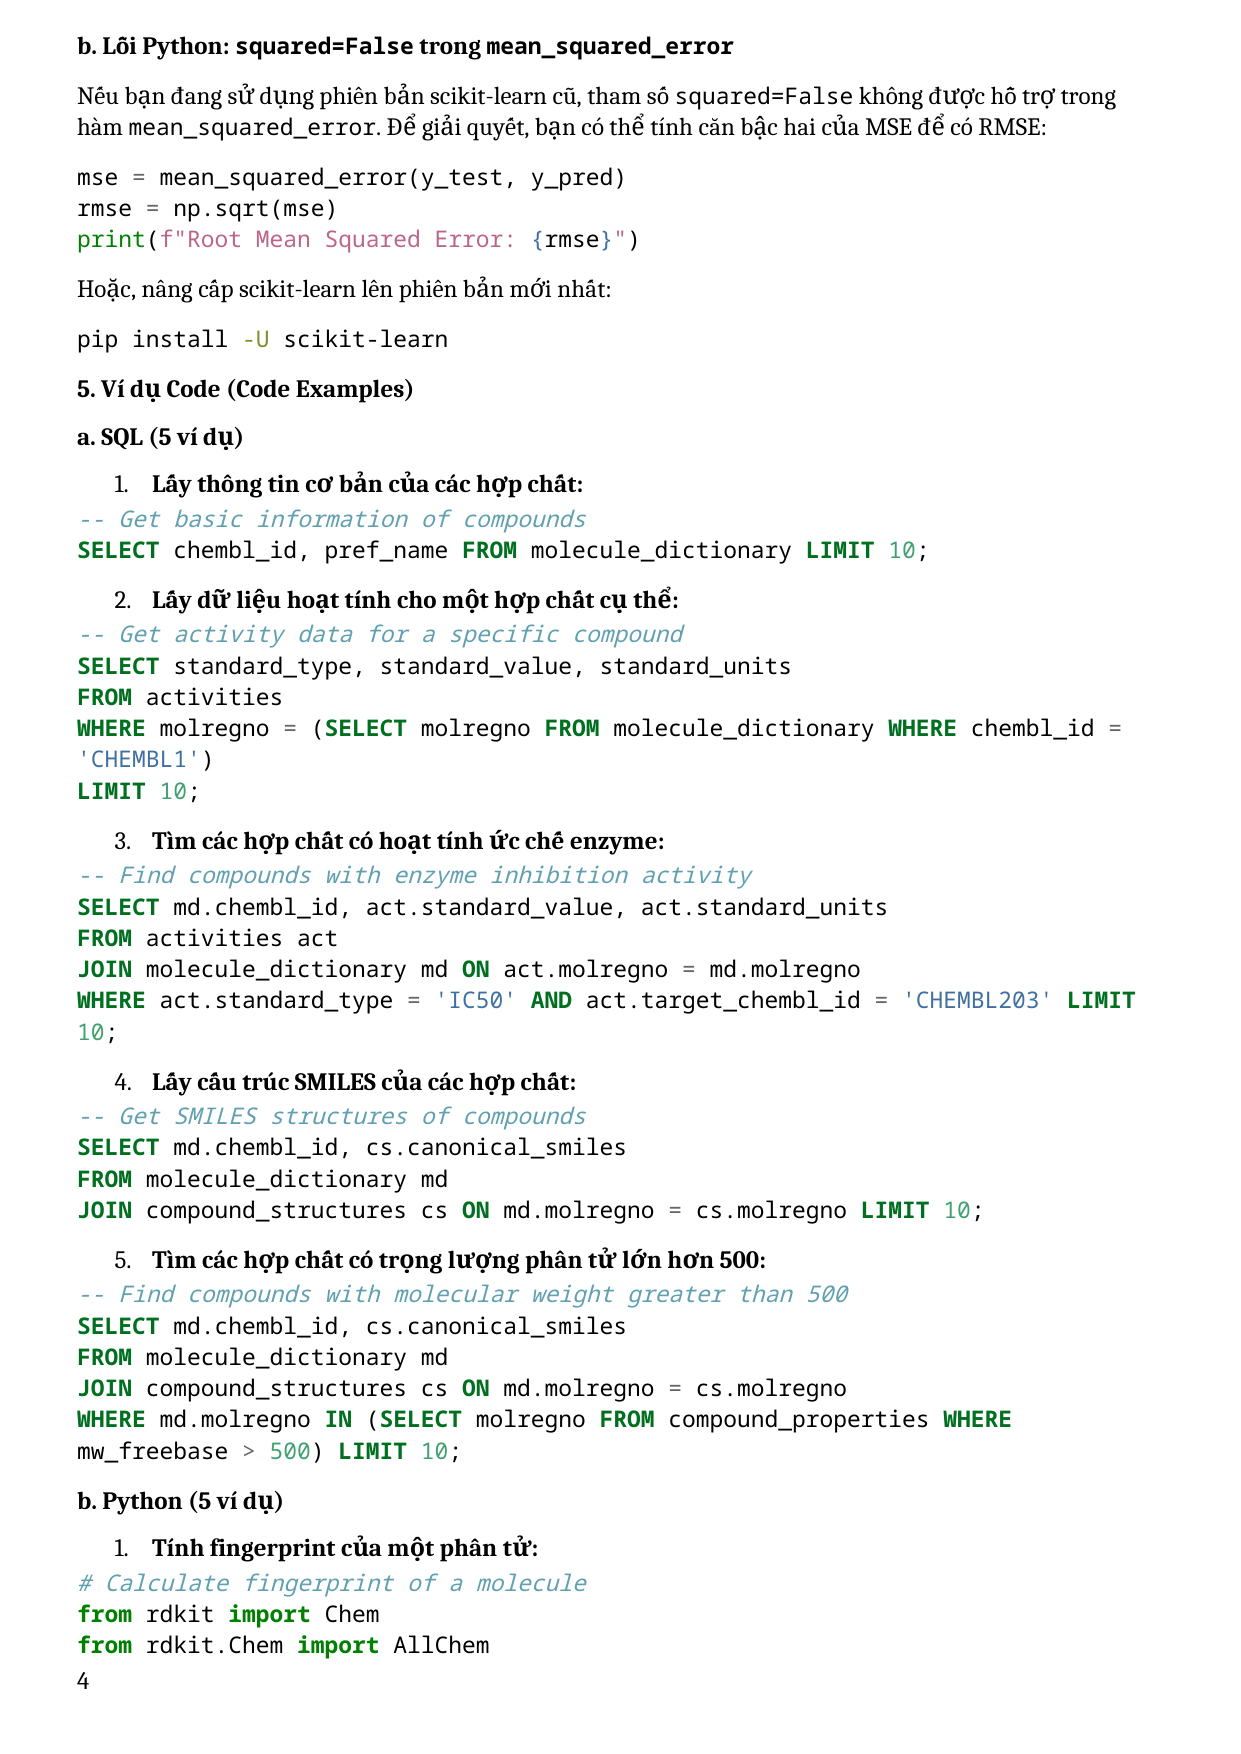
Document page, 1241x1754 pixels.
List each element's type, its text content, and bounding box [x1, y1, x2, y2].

list Tìm các hợp chất có hoạt tính ức chế enzyme: [114, 827, 1163, 855]
text -- Get basic information of compounds SELECT chembl_id, pref_name FROM molecule_dictionary LIMIT 10; [77, 502, 1163, 565]
text -- Find compounds with enzyme inhibition activity SELECT md.chembl_id, act.standard_value, act.standard_units FROM activities act JOIN molecule_dictionary md ON act.molregno = md.molregno WHERE act.standard_type = 'IC50' AND act.target_chembl_id = 'CHEMBL203' LIMIT 10; [77, 859, 1163, 1047]
text a. SQL (5 ví dụ) [77, 422, 1163, 451]
list Lấy dữ liệu hoạt tính cho một hợp chất cụ thể: [114, 586, 1163, 614]
text Nếu bạn đang sử dụng phiên bản scikit-learn cũ, tham số squared=False không được hỗ trợ trong hàm mean_squared_error. Để giải quyết, bạn có thể tính căn bậc hai của MSE để có RMSE: [77, 79, 1163, 142]
text b. Python (5 ví dụ) [77, 1487, 1163, 1515]
list Tính fingerprint của một phân tử: [114, 1534, 1163, 1563]
text -- Get activity data for a specific compound SELECT standard_type, standard_value, standard_units FROM activities WHERE molregno = (SELECT molregno FROM molecule_dictionary WHERE chembl_id = 'CHEMBL1') LIMIT 10; [77, 618, 1163, 806]
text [77, 1567, 1163, 1660]
list Lấy cấu trúc SMILES của các hợp chất: [114, 1067, 1163, 1096]
text -- Get SMILES structures of compounds SELECT md.chembl_id, cs.canonical_smiles FROM molecule_dictionary md JOIN compound_structures cs ON md.molregno = cs.molregno LIMIT 10; [77, 1100, 1163, 1225]
text Hoặc, nâng cấp scikit-learn lên phiên bản mới nhất: [77, 275, 1163, 304]
text pip install -U scikit-learn [77, 323, 1163, 354]
text b. Lỗi Python: squared=False trong mean_squared_error [77, 29, 1163, 61]
list Lấy thông tin cơ bản của các hợp chất: [114, 470, 1163, 499]
text -- Find compounds with molecular weight greater than 500 SELECT md.chembl_id, cs.canonical_smiles FROM molecule_dictionary md JOIN compound_structures cs ON md.molregno = cs.molregno WHERE md.molregno IN (SELECT molregno FROM compound_properties WHERE mw_freebase > 500) LIMIT 10; [77, 1278, 1163, 1466]
text 5. Ví dụ Code (Code Examples) [77, 375, 1163, 404]
list Tìm các hợp chất có trọng lượng phân tử lớn hơn 500: [114, 1246, 1163, 1274]
text mse = mean_squared_error(y_test, y_pred) rmse = np.sqrt(mse) print(f"Root Mean Squared Error: {rmse}") [77, 161, 1163, 254]
